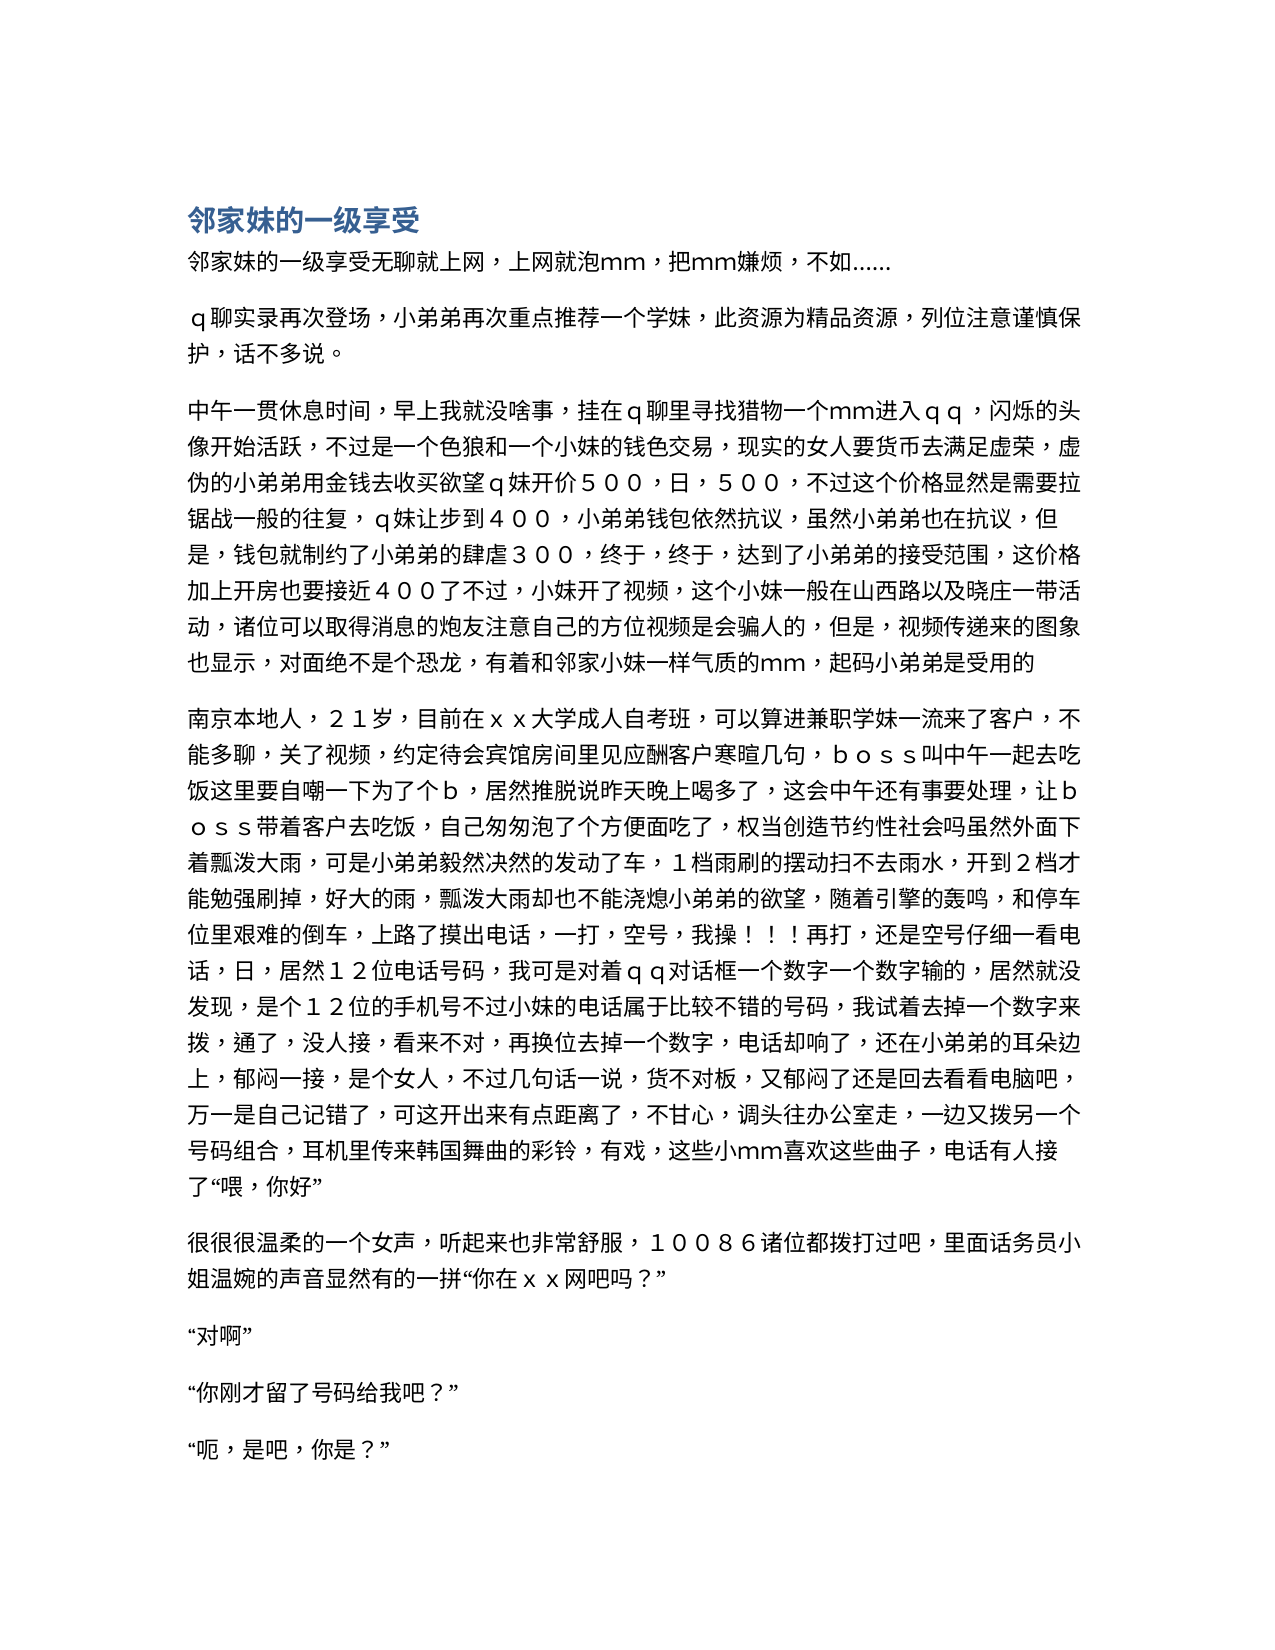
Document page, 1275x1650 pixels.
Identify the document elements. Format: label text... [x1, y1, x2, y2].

text “你刚才留了号码给我吧？” [187, 1377, 1087, 1408]
text 中午一贯休息时间，早上我就没啥事，挂在ｑ聊里寻找猎物一个ｍｍ进入ｑｑ，闪烁的头像开始活跃，不过是一个色狼和一个小妹的钱色交易，现实的女人要货币去满足虚荣，虚伪的小弟弟用金钱去收买欲望ｑ妹开价５００，日，５００，不过这个价格显然是需要拉锯战一般的往复，ｑ妹让步到４００，小弟弟钱包依然抗议，虽然小弟弟也在抗议，但是，钱包就制约了小弟弟的肆虐３００，终于，终于，达到了小弟弟的接受范围，这价格加上开房也要接近４００了不过，小妹开了视频，这个小妹一般在山西路以及晓庄一带活动，诸位可以取得消息的炮友注意自己的方位视频是会骗人的，但是，视频传递来的图象也显示，对面绝不是个恐龙，有着和邻家小妹一样气质的ｍｍ，起码小弟弟是受用的 [187, 395, 1087, 678]
subtitle 邻家妹的一级享受 [187, 200, 1087, 240]
text 很很很温柔的一个女声，听起来也非常舒服，１００８６诸位都拨打过吧，里面话务员小姐温婉的声音显然有的一拼“你在ｘｘ网吧吗？” [187, 1227, 1087, 1294]
text “呃，是吧，你是？” [187, 1434, 1087, 1465]
text 南京本地人，２１岁，目前在ｘｘ大学成人自考班，可以算进兼职学妹一流来了客户，不能多聊，关了视频，约定待会宾馆房间里见应酬客户寒暄几句，ｂｏｓｓ叫中午一起去吃饭这里要自嘲一下为了个ｂ，居然推脱说昨天晚上喝多了，这会中午还有事要处理，让ｂｏｓｓ带着客户去吃饭，自己匆匆泡了个方便面吃了，权当创造节约性社会吗虽然外面下着瓢泼大雨，可是小弟弟毅然决然的发动了车，１档雨刷的摆动扫不去雨水，开到２档才能勉强刷掉，好大的雨，瓢泼大雨却也不能浇熄小弟弟的欲望，随着引擎的轰鸣，和停车位里艰难的倒车，上路了摸出电话，一打，空号，我操！！！再打，还是空号仔细一看电话，日，居然１２位电话号码，我可是对着ｑｑ对话框一个数字一个数字输的，居然就没发现，是个１２位的手机号不过小妹的电话属于比较不错的号码，我试着去掉一个数字来拨，通了，没人接，看来不对，再换位去掉一个数字，电话却响了，还在小弟弟的耳朵边上，郁闷一接，是个女人，不过几句话一说，货不对板，又郁闷了还是回去看看电脑吧，万一是自己记错了，可这开出来有点距离了，不甘心，调头往办公室走，一边又拨另一个号码组合，耳机里传来韩国舞曲的彩铃，有戏，这些小ｍｍ喜欢这些曲子，电话有人接了“喂，你好” [187, 703, 1087, 1202]
text ｑ聊实录再次登场，小弟弟再次重点推荐一个学妹，此资源为精品资源，列位注意谨慎保护，话不多说。 [187, 302, 1087, 369]
text 邻家妹的一级享受无聊就上网，上网就泡ｍｍ，把ｍｍ嫌烦，不如…… [187, 246, 1087, 277]
text “对啊” [187, 1320, 1087, 1351]
